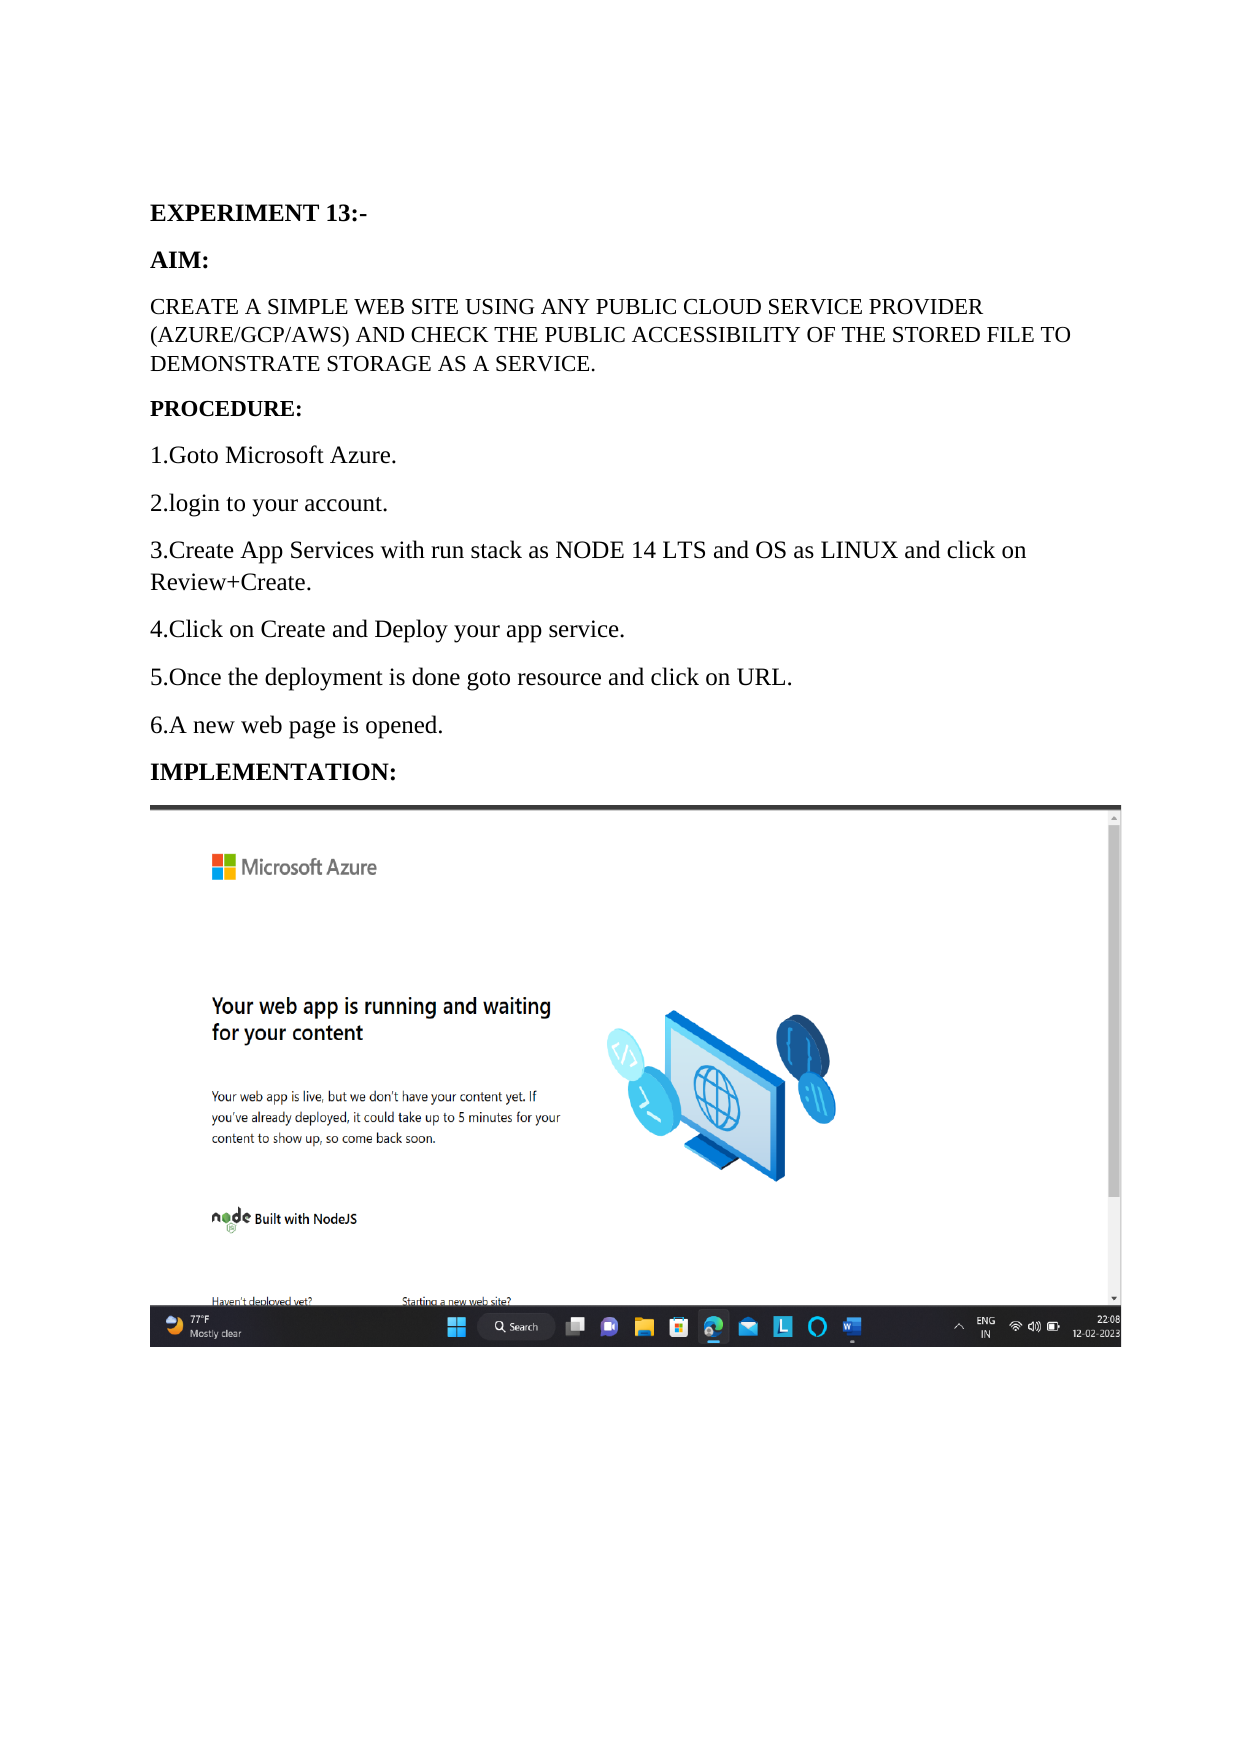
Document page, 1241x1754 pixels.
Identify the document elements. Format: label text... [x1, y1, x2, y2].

text 3.Create App Services with run stack as NODE 14 LTS and OS as LINUX and click on Review+Create. [150, 536, 1090, 595]
text PROCEDURE: [150, 395, 1090, 421]
text 6.A new web page is opened. [150, 710, 1090, 738]
text 2.login to your account. [150, 488, 1090, 517]
text AIM: [150, 245, 1090, 274]
text 1.Goto Microsoft Azure. [150, 440, 1090, 469]
text EXPERIMENT 13:- [150, 198, 1090, 226]
text IMPLEMENTATION: [150, 757, 1090, 786]
text 4.Click on Create and Deploy your app service. [150, 614, 1090, 643]
text 5.Once the deployment is done goto resource and click on URL. [150, 662, 1090, 691]
text CREATE A SIMPLE WEB SITE USING ANY PUBLIC CLOUD SERVICE PROVIDER (AZURE/GCP/AWS) AND CHECK THE PUBLIC ACCESSIBILITY OF THE STORED FILE TO DEMONSTRATE STORAGE AS A SERVICE. [150, 293, 1090, 376]
picture [150, 805, 1122, 1347]
